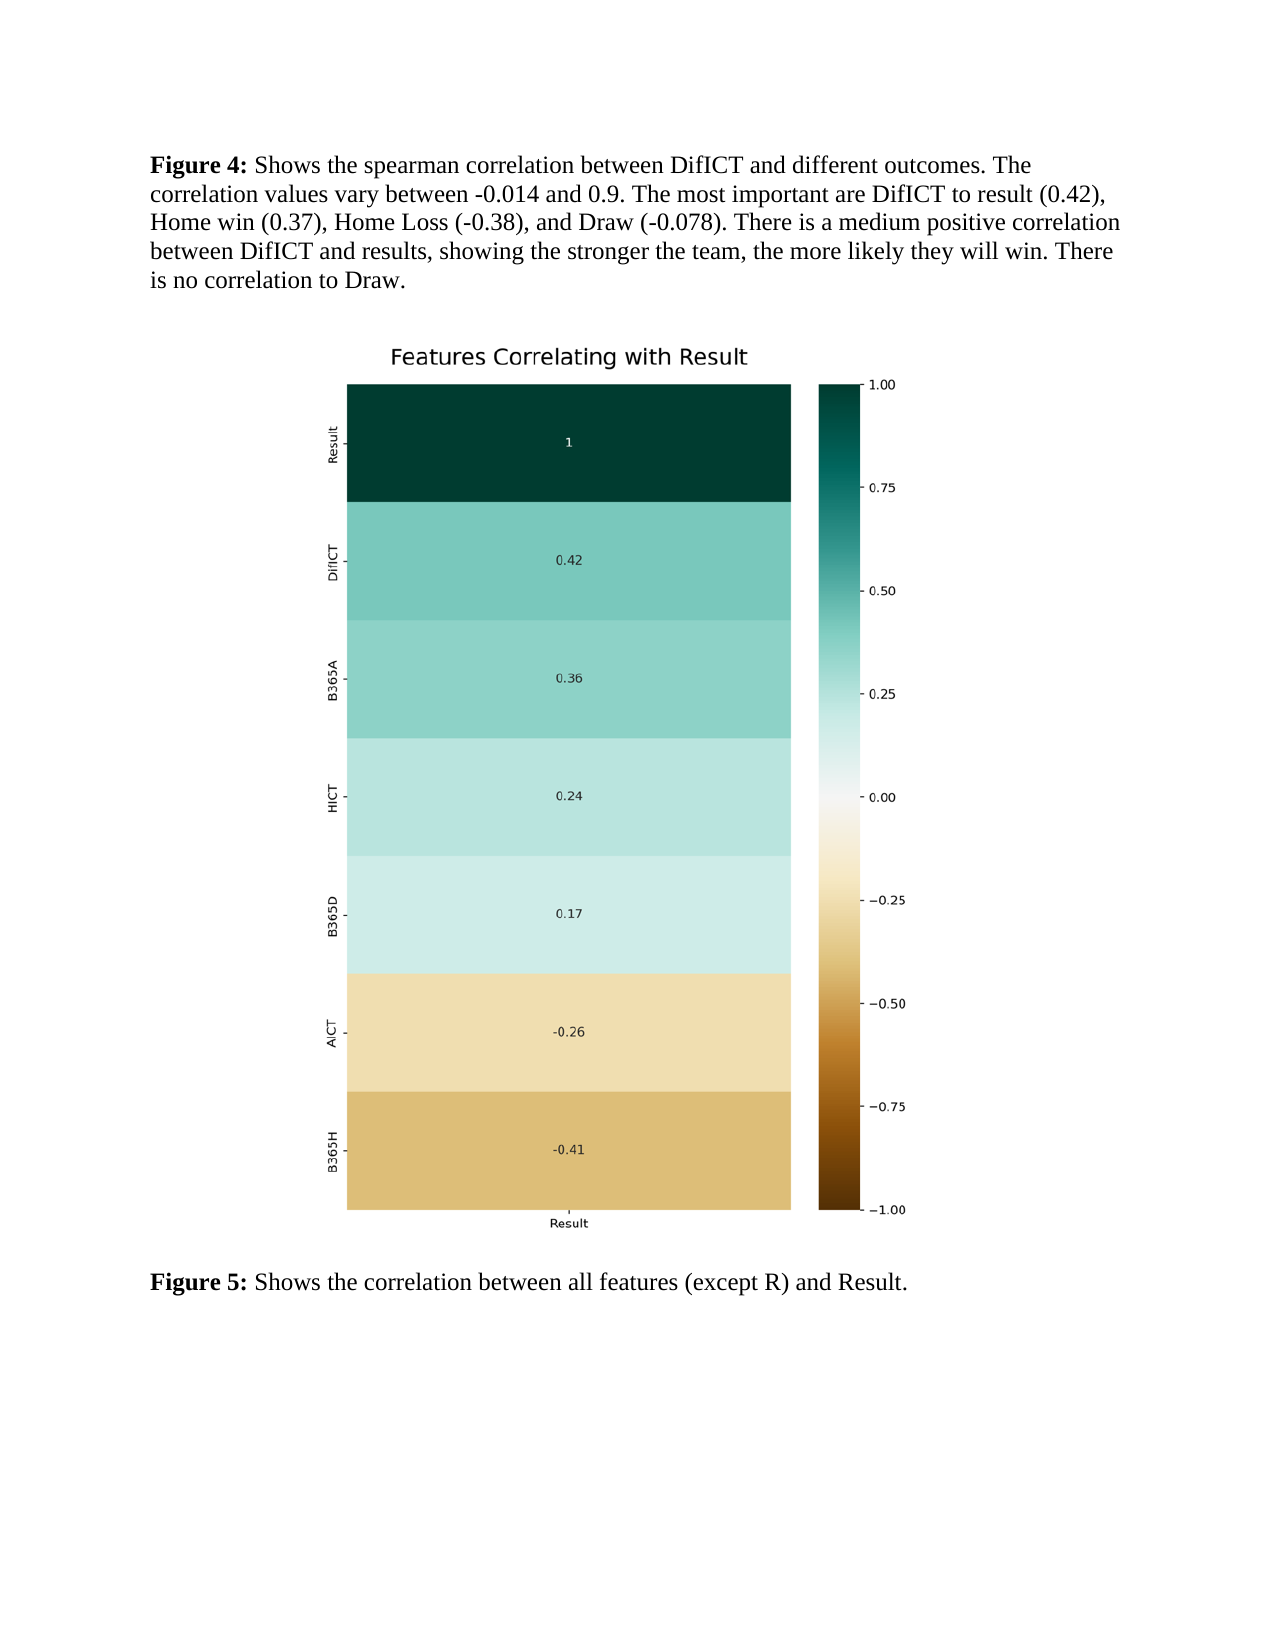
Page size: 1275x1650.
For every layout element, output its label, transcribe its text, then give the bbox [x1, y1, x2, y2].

picture [317, 338, 915, 1239]
text Figure 4: Shows the spearman correlation between DifICT and different outcomes. The correlation values vary between -0.014 and 0.9. The most important are DifICT to result (0.42), Home win (0.37), Home Loss (-0.38), and Draw (-0.078). There is a medium positive correlation between DifICT and results, showing the stronger the team, the more likely they will win. There is no correlation to Draw. [150, 150, 1125, 294]
text Figure 5: Shows the correlation between all features (except R) and Result. [150, 1267, 1125, 1296]
